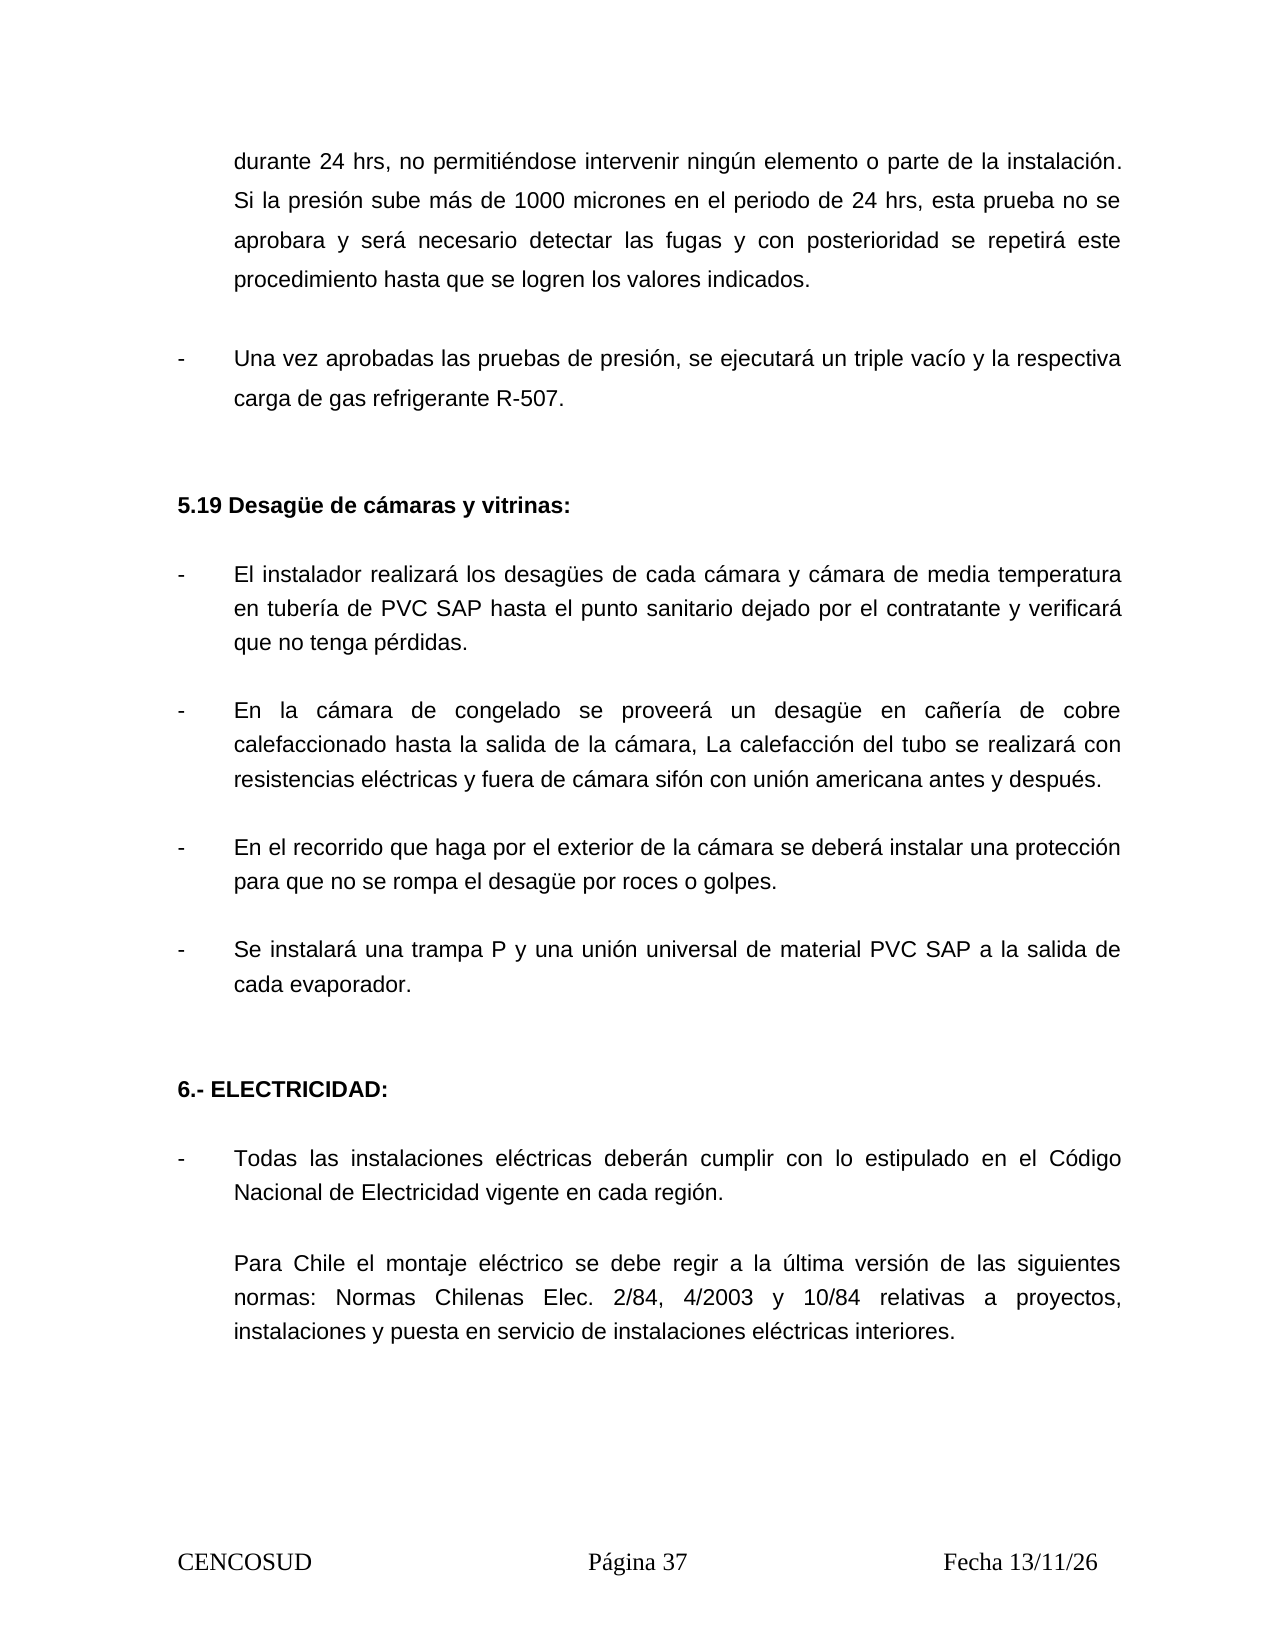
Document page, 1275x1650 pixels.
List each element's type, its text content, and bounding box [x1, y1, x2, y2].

text - Se instalará una trampa P y una unión universal de material PVC SAP a la salida de cada evaporador. [177, 936, 1122, 997]
text 6.- ELECTRICIDAD: [177, 1076, 1122, 1103]
text - En la cámara de congelado se proveerá un desagüe en cañería de cobre calefaccionado hasta la salida de la cámara, La calefacción del tubo se realizará con resistencias eléctricas y fuera de cámara sifón con unión americana antes y después. [177, 697, 1122, 792]
text - El instalador realizará los desagües de cada cámara y cámara de media temperatura en tubería de PVC SAP hasta el punto sanitario dejado por el contratante y verificará que no tenga pérdidas. [177, 561, 1122, 655]
text - En el recorrido que haga por el exterior de la cámara se deberá instalar una protección para que no se rompa el desagüe por roces o golpes. [177, 834, 1122, 894]
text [233, 148, 1122, 292]
text Para Chile el montaje eléctrico se debe regir a la última versión de las siguientes normas: Normas Chilenas Elec. 2/84, 4/2003 y 10/84 relativas a proyectos, instalaciones y puesta en servicio de instalaciones eléctricas interiores. [177, 1249, 1122, 1344]
text - Todas las instalaciones eléctricas deberán cumplir con lo estipulado en el Código Nacional de Electricidad vigente en cada región. [177, 1144, 1122, 1205]
text - Una vez aprobadas las pruebas de presión, se ejecutará un triple vacío y la respectiva carga de gas refrigerante R-507. [177, 345, 1122, 411]
text 5.19 Desagüe de cámaras y vitrinas: [177, 492, 1122, 519]
